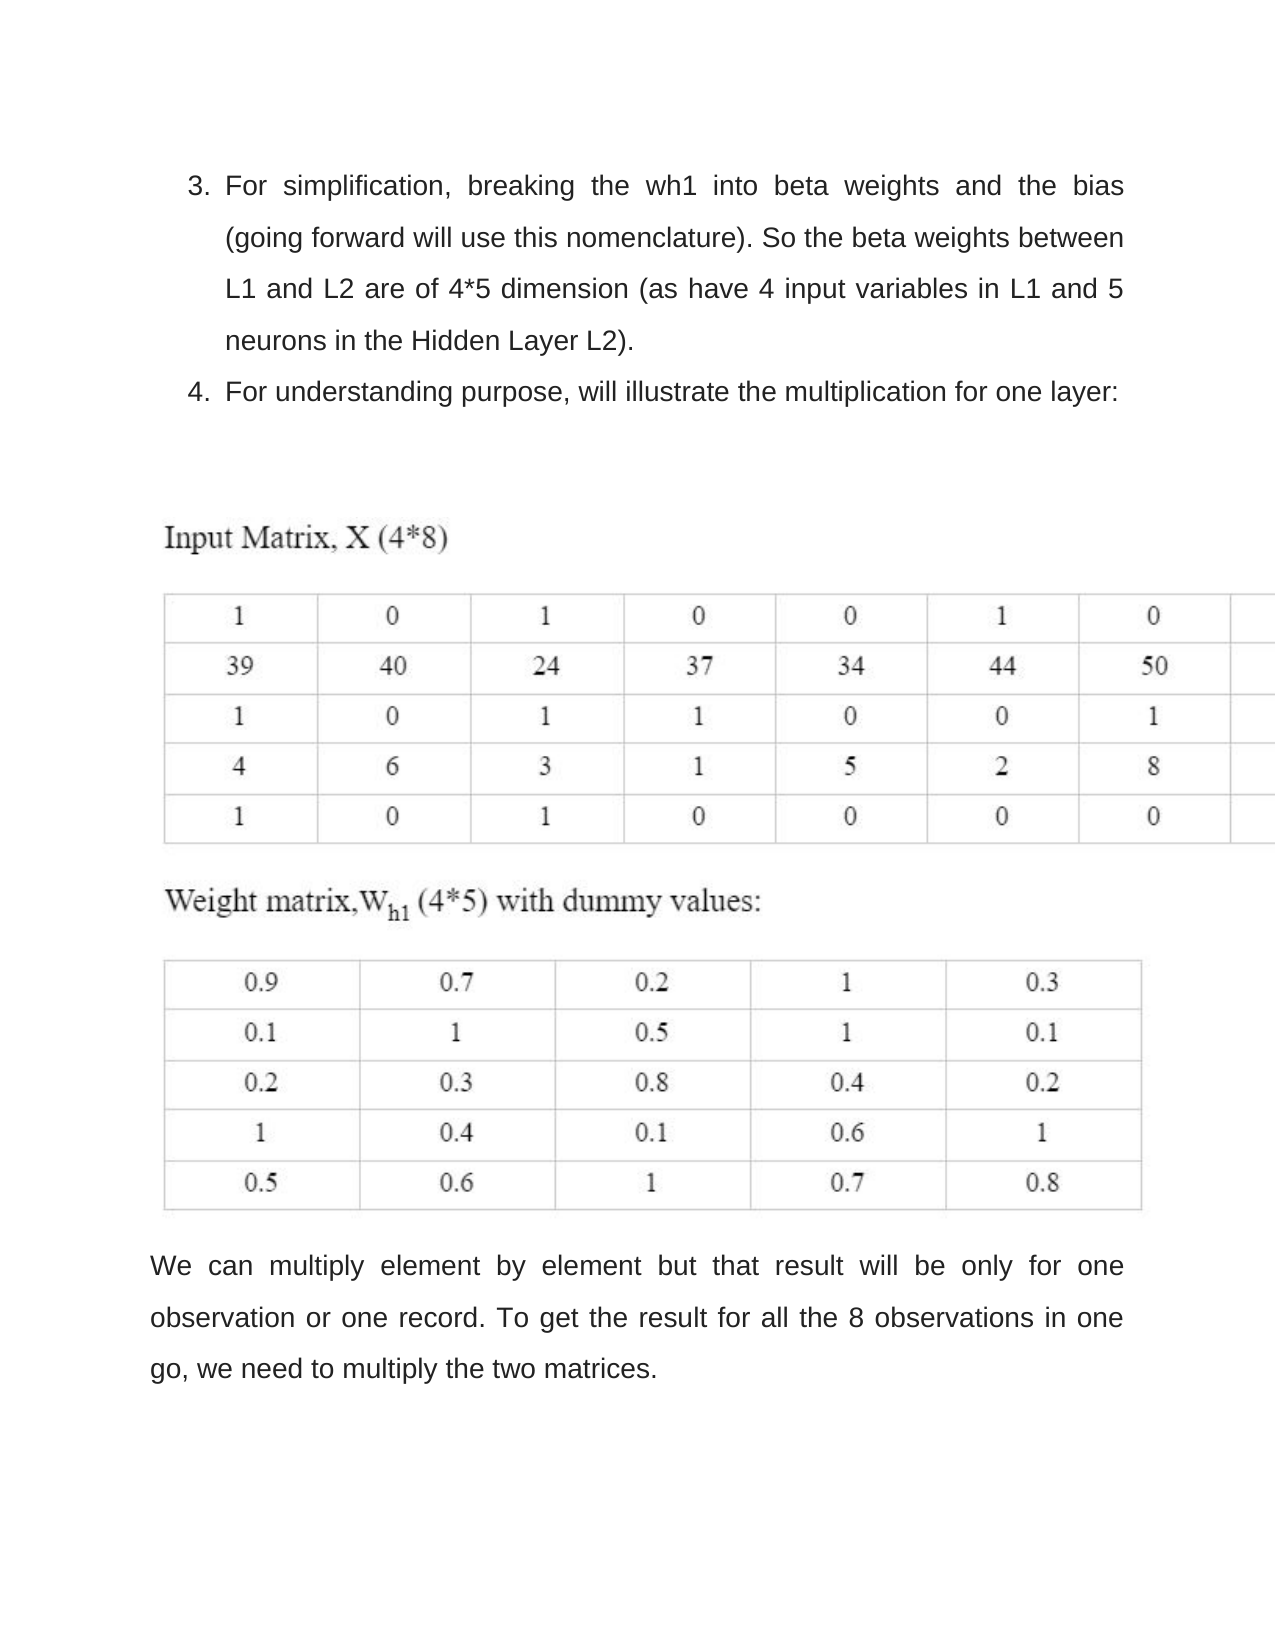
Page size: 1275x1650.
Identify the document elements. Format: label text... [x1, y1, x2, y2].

list For simplification, breaking the wh1 into beta weights and the bias (going forward will use this nomenclature). So the beta weights between L1 and L2 are of 4*5 dimension (as have 4 input variables in L1 and 5 neurons in the Hidden Layer L2). [187, 150, 1125, 356]
list For understanding purpose, will illustrate the multiplication for one layer: [187, 356, 1125, 408]
text We can multiply element by element but that result will be only for one observation or one record. To get the result for all the 8 observations in one go, we need to multiply the two matrices. [150, 1231, 1125, 1385]
picture [150, 517, 1275, 1231]
